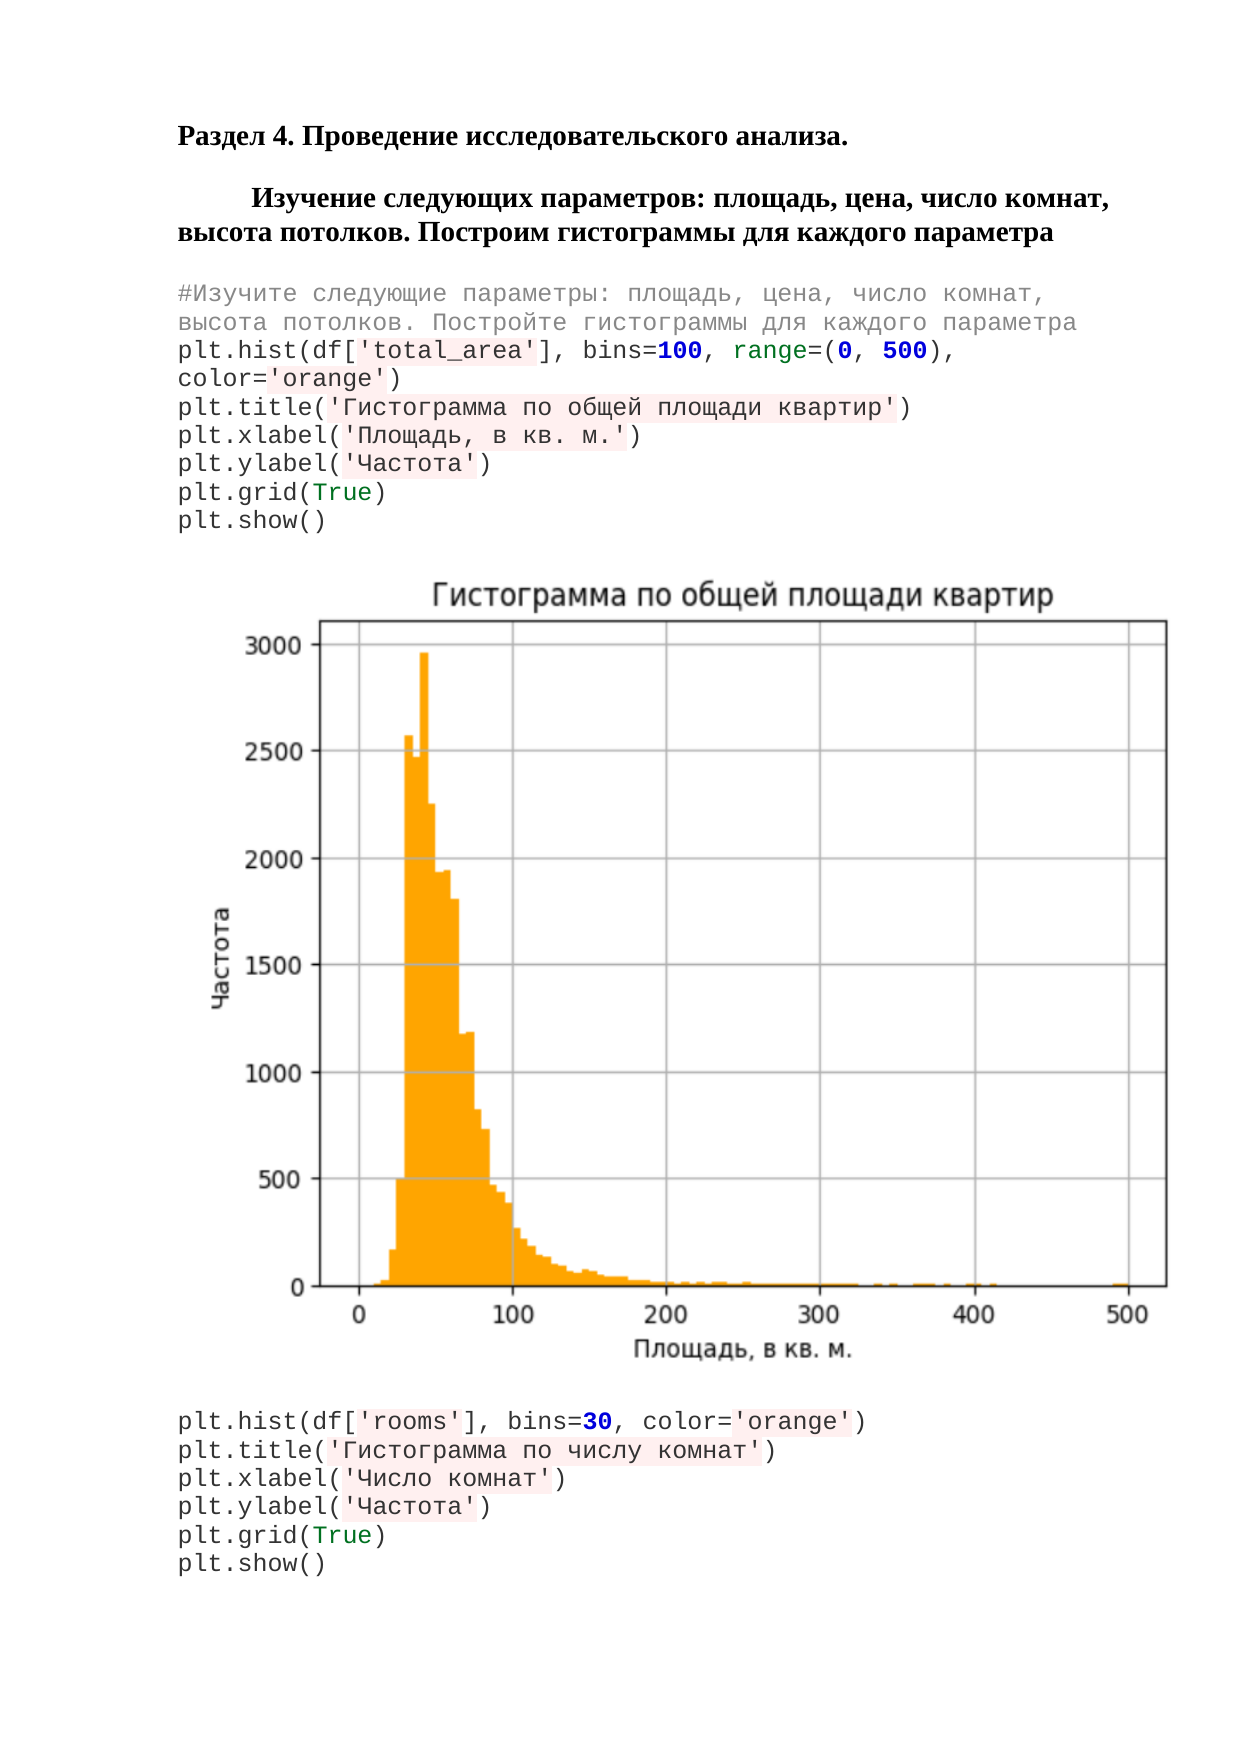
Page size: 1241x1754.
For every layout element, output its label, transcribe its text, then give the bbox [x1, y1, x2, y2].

text plt.title('Гистограмма по общей площади квартир') [897, 394, 1152, 423]
text plt.show() [177, 1551, 1152, 1579]
text plt.title('Гистограмма по числу комнат') [762, 1437, 1152, 1466]
text plt.ylabel('Частота') [477, 451, 1152, 479]
text Изучение следующих параметров: площадь, цена, число комнат, высота потолков. Построим гистограммы для каждого параметра [177, 180, 1152, 247]
text plt.hist(df['rooms'], bins=30, color='orange') [852, 1409, 1152, 1437]
text plt.title('Гистограмма по числу комнат') [177, 1437, 327, 1466]
text plt.grid(True) [177, 479, 1152, 508]
text plt.xlabel('Площадь, в кв. м.') [177, 423, 342, 451]
text #Изучите следующие параметры: площадь, цена, число комнат, высота потолков. Постройте гистограммы для каждого параметра [177, 281, 1152, 338]
text plt.hist(df['total_area'], bins=100, range=(0, 500), color='orange') [177, 338, 357, 394]
text plt.grid(True) [177, 1522, 1152, 1551]
text plt.hist(df['total_area'], bins=100, range=(0, 500), color='orange') [387, 338, 1152, 394]
text plt.hist(df['rooms'], bins=30, color='orange') [177, 1409, 357, 1437]
text plt.xlabel('Число комнат') [552, 1466, 1152, 1494]
text plt.xlabel('Площадь, в кв. м.') [627, 423, 1152, 451]
text plt.hist(df['rooms'], bins=30, color='orange') [462, 1409, 732, 1437]
subtitle Раздел 4. Проведение исследовательского анализа. [177, 118, 1152, 152]
text plt.xlabel('Число комнат') [177, 1466, 342, 1494]
text plt.ylabel('Частота') [177, 1494, 342, 1522]
text plt.show() [177, 508, 1152, 536]
text plt.ylabel('Частота') [177, 451, 342, 479]
text plt.title('Гистограмма по общей площади квартир') [177, 394, 327, 423]
text plt.ylabel('Частота') [477, 1494, 1152, 1522]
picture [177, 564, 1185, 1376]
